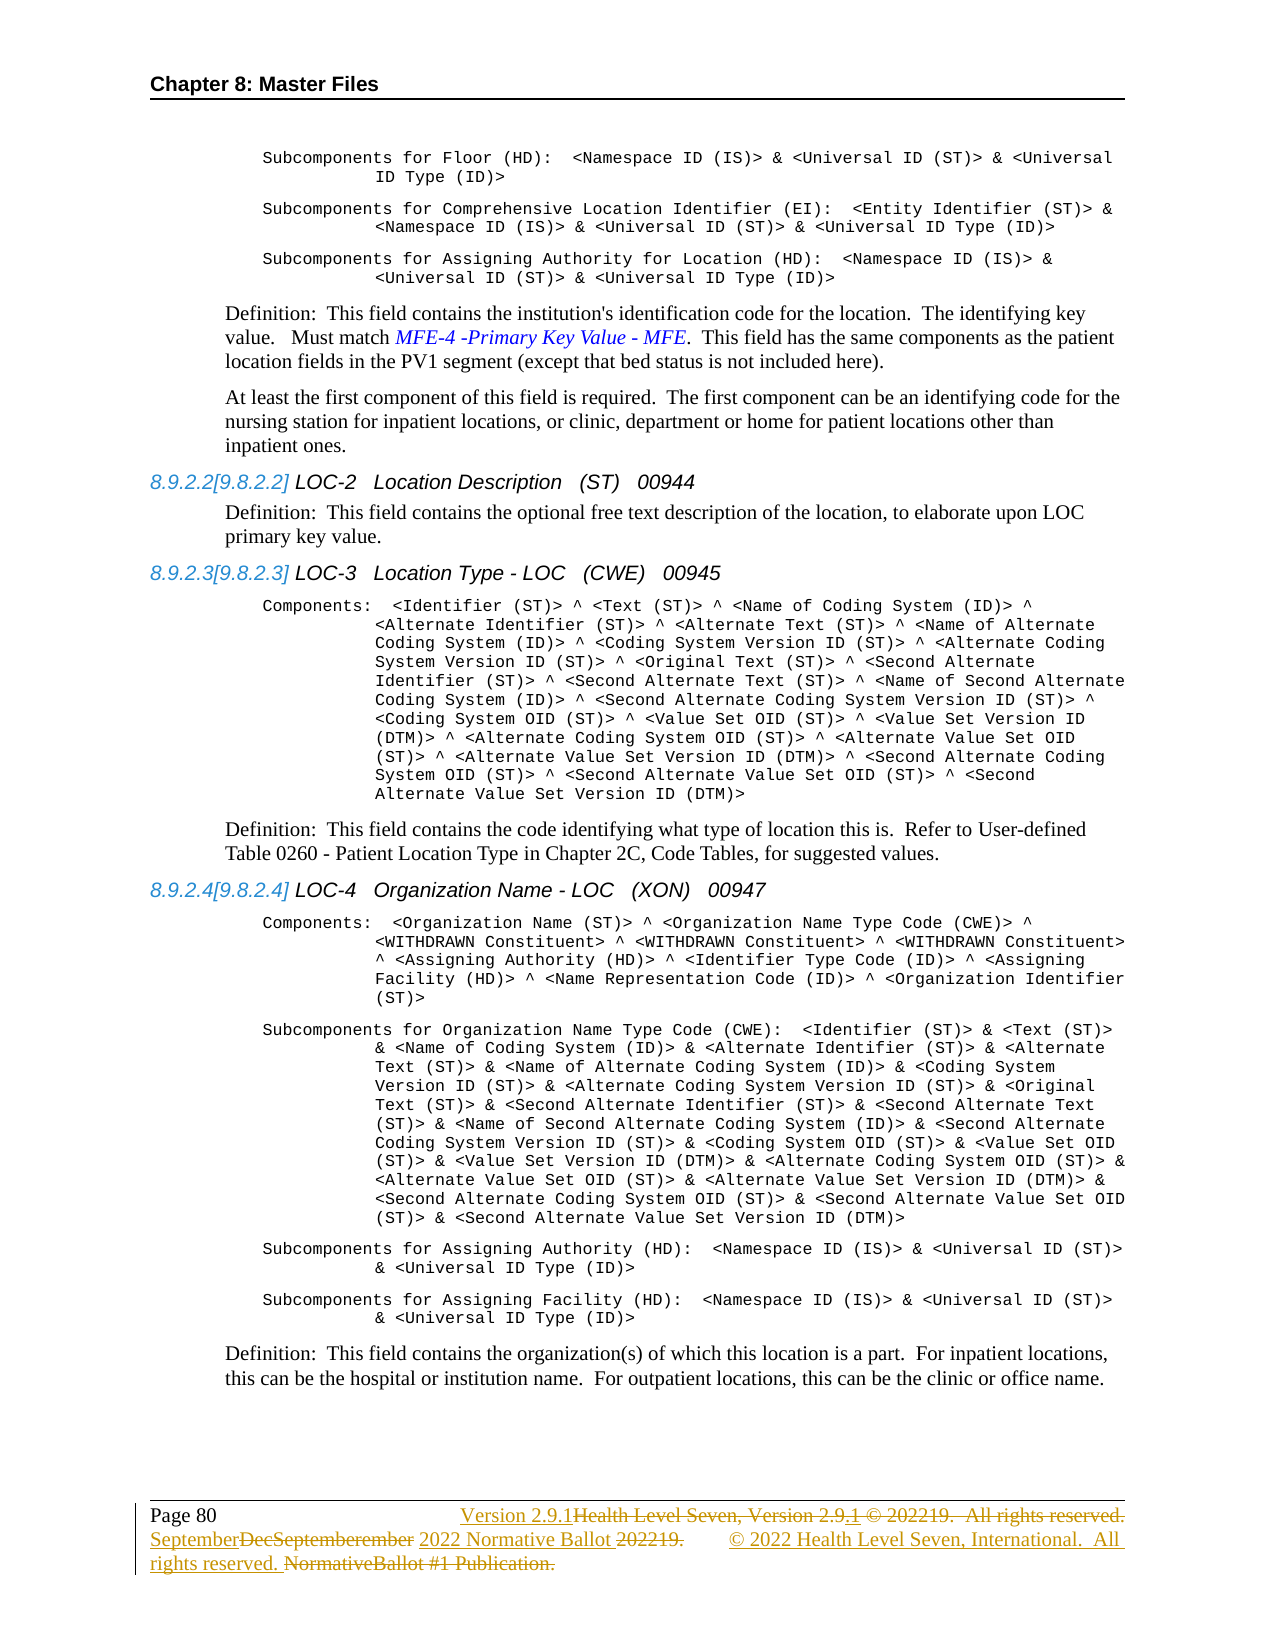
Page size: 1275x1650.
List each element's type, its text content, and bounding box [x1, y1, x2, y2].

text Definition: This field contains the organization(s) of which this location is a part. For inpatient locations, this can be the hospital or institution name. For outpatient locations, this can be the clinic or office name. [225, 1341, 1125, 1389]
text Components: <Identifier (ST)> ^ <Text (ST)> ^ <Name of Coding System (ID)> ^ <Alternate Identifier (ST)> ^ <Alternate Text (ST)> ^ <Name of Alternate Coding System (ID)> ^ <Coding System Version ID (ST)> ^ <Alternate Coding System Version ID (ST)> ^ <Original Text (ST)> ^ <Second Alternate Identifier (ST)> ^ <Second Alternate Text (ST)> ^ <Name of Second Alternate Coding System (ID)> ^ <Second Alternate Coding System Version ID (ST)> ^ <Coding System OID (ST)> ^ <Value Set OID (ST)> ^ <Value Set Version ID (DTM)> ^ <Alternate Coding System OID (ST)> ^ <Alternate Value Set OID (ST)> ^ <Alternate Value Set Version ID (DTM)> ^ <Second Alternate Coding System OID (ST)> ^ <Second Alternate Value Set OID (ST)> ^ <Second Alternate Value Set Version ID (DTM)> [262, 597, 1125, 805]
text Components: <Organization Name (ST)> ^ <Organization Name Type Code (CWE)> ^ <WITHDRAWN Constituent> ^ <WITHDRAWN Constituent> ^ <WITHDRAWN Constituent> ^ <Assigning Authority (HD)> ^ <Identifier Type Code (ID)> ^ <Assigning Facility (HD)> ^ <Name Representation Code (ID)> ^ <Organization Identifier (ST)> [262, 914, 1125, 1008]
subtitle LOC-3 Location Type - LOC (CWE) 00945 [150, 561, 1125, 585]
text Subcomponents for Assigning Facility (HD): <Namespace ID (IS)> & <Universal ID (ST)> & <Universal ID Type (ID)> [262, 1291, 1125, 1329]
text Definition: This field contains the institution's identification code for the location. The identifying key value. Must match MFE-4 -Primary Key Value - MFE. This field has the same components as the patient location fields in the PV1 segment (except that bed status is not included here). [225, 301, 1125, 373]
text Subcomponents for Floor (HD): <Namespace ID (IS)> & <Universal ID (ST)> & <Universal ID Type (ID)> [262, 150, 1125, 188]
text Subcomponents for Organization Name Type Code (CWE): <Identifier (ST)> & <Text (ST)> & <Name of Coding System (ID)> & <Alternate Identifier (ST)> & <Alternate Text (ST)> & <Name of Alternate Coding System (ID)> & <Coding System Version ID (ST)> & <Alternate Coding System Version ID (ST)> & <Original Text (ST)> & <Second Alternate Identifier (ST)> & <Second Alternate Text (ST)> & <Name of Second Alternate Coding System (ID)> & <Second Alternate Coding System Version ID (ST)> & <Coding System OID (ST)> & <Value Set OID (ST)> & <Value Set Version ID (DTM)> & <Alternate Coding System OID (ST)> & <Alternate Value Set OID (ST)> & <Alternate Value Set Version ID (DTM)> & <Second Alternate Coding System OID (ST)> & <Second Alternate Value Set OID (ST)> & <Second Alternate Value Set Version ID (DTM)> [262, 1021, 1125, 1228]
text Definition: This field contains the optional free text description of the location, to elaborate upon LOC primary key value. [225, 500, 1125, 548]
text Definition: This field contains the code identifying what type of location this is. Refer to User-defined Table 0260 - Patient Location Type in Chapter 2C, Code Tables, for suggested values. [225, 817, 1125, 865]
text Subcomponents for Assigning Authority for Location (HD): <Namespace ID (IS)> & <Universal ID (ST)> & <Universal ID Type (ID)> [262, 250, 1125, 288]
text Subcomponents for Comprehensive Location Identifier (EI): <Entity Identifier (ST)> & <Namespace ID (IS)> & <Universal ID (ST)> & <Universal ID Type (ID)> [262, 200, 1125, 238]
text Subcomponents for Assigning Authority (HD): <Namespace ID (IS)> & <Universal ID (ST)> & <Universal ID Type (ID)> [262, 1241, 1125, 1279]
text At least the first component of this field is required. The first component can be an identifying code for the nursing station for inpatient locations, or clinic, department or home for patient locations other than inpatient ones. [225, 385, 1125, 457]
subtitle LOC-4 Organization Name - LOC (XON) 00947 [150, 878, 1125, 902]
subtitle LOC-2 Location Description (ST) 00944 [150, 470, 1125, 494]
